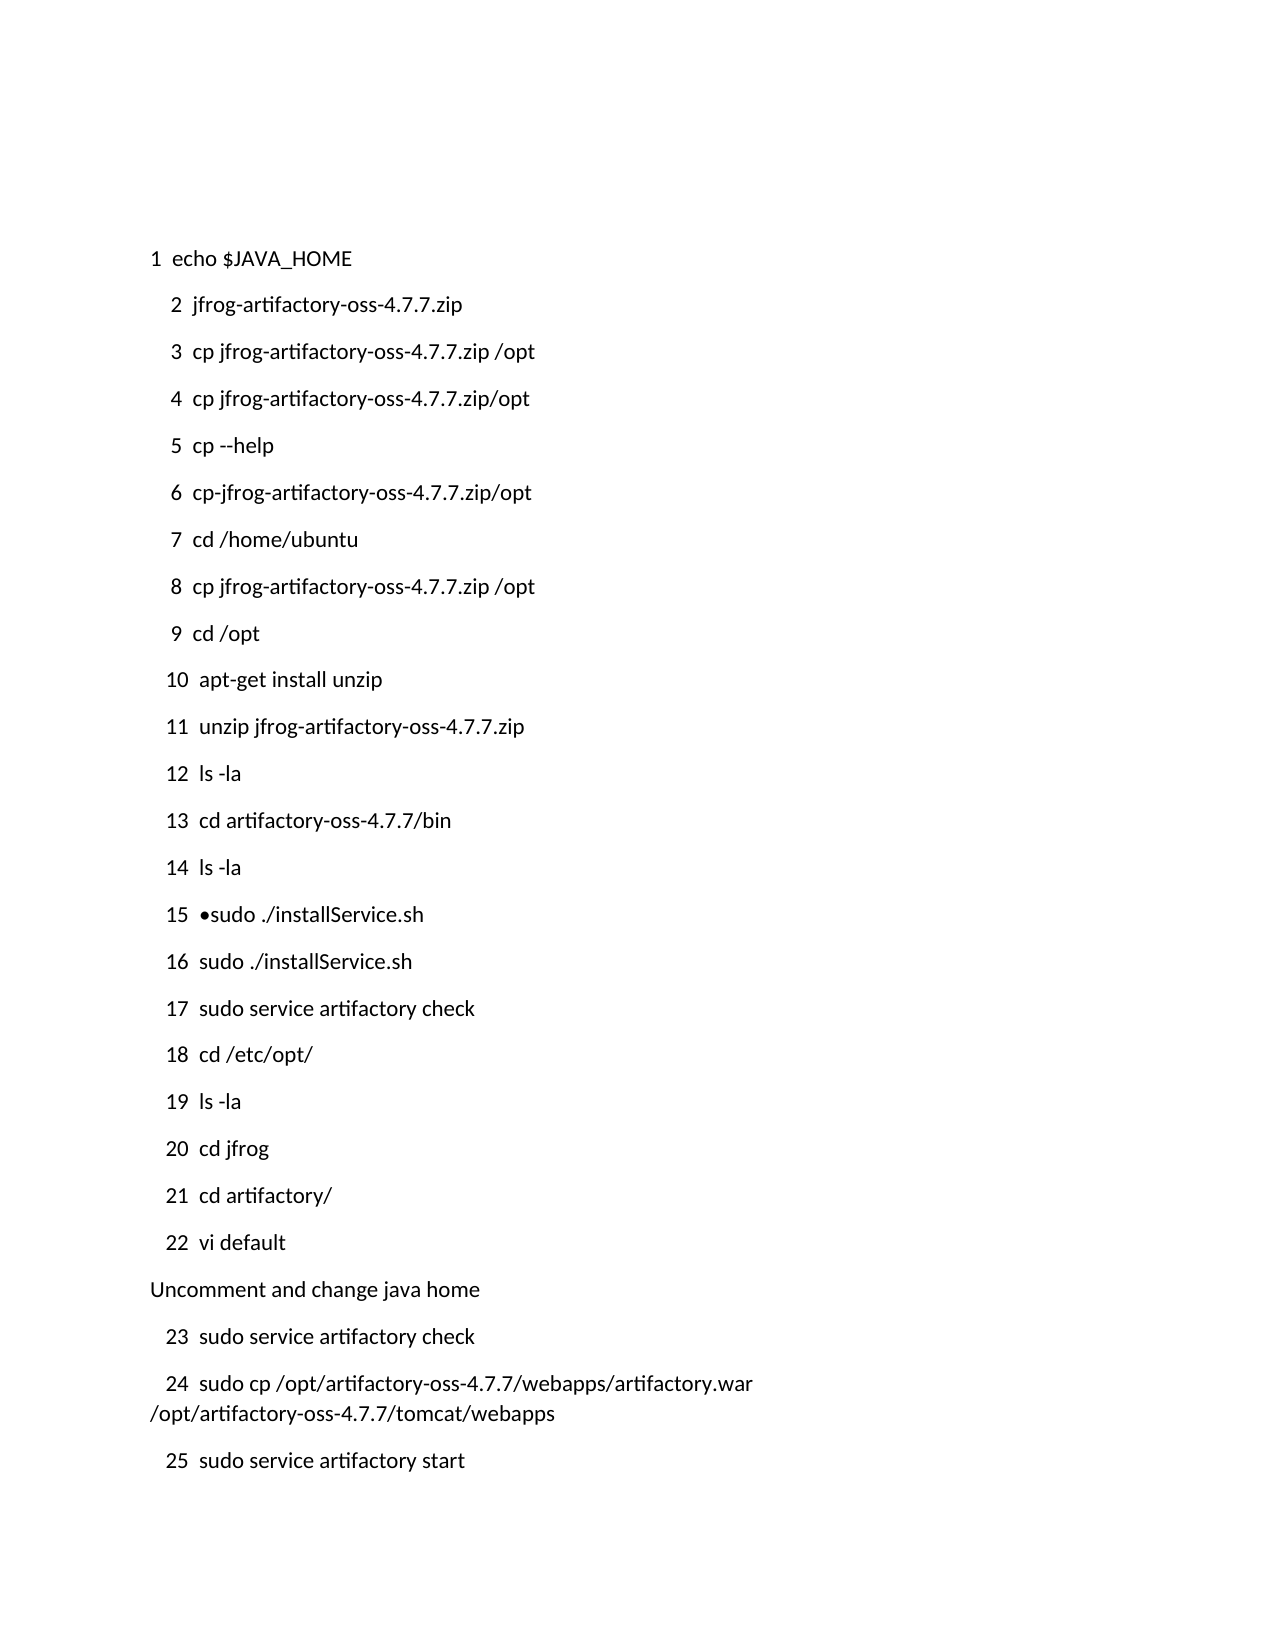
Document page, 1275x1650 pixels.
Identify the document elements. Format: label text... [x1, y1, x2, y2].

text 24 sudo cp /opt/artifactory-oss-4.7.7/webapps/artifactory.war /opt/artifactory-oss-4.7.7/tomcat/webapps [150, 1369, 1125, 1427]
text 5 cp --help [150, 431, 1125, 459]
text 12 ls -la [150, 759, 1125, 787]
text 21 cd artifactory/ [150, 1181, 1125, 1209]
text 22 vi default [150, 1228, 1125, 1256]
text 13 cd artifactory-oss-4.7.7/bin [150, 806, 1125, 834]
text 2 jfrog-artifactory-oss-4.7.7.zip [150, 291, 1125, 319]
text 25 sudo service artifactory start [150, 1446, 1125, 1474]
text 1 echo $JAVA_HOME [150, 244, 1125, 272]
text 23 sudo service artifactory check [150, 1322, 1125, 1350]
text 7 cd /home/ubuntu [150, 525, 1125, 553]
text 15 •sudo ./installService.sh [150, 900, 1125, 928]
text 3 cp jfrog-artifactory-oss-4.7.7.zip /opt [150, 337, 1125, 366]
text 10 apt-get install unzip [150, 666, 1125, 694]
text 4 cp jfrog-artifactory-oss-4.7.7.zip/opt [150, 384, 1125, 412]
text 6 cp-jfrog-artifactory-oss-4.7.7.zip/opt [150, 478, 1125, 506]
text 19 ls -la [150, 1087, 1125, 1116]
text 8 cp jfrog-artifactory-oss-4.7.7.zip /opt [150, 572, 1125, 600]
text 17 sudo service artifactory check [150, 994, 1125, 1022]
text 14 ls -la [150, 853, 1125, 881]
text Uncomment and change java home [150, 1275, 1125, 1303]
text 11 unzip jfrog-artifactory-oss-4.7.7.zip [150, 712, 1125, 741]
text 18 cd /etc/opt/ [150, 1041, 1125, 1069]
text 16 sudo ./installService.sh [150, 947, 1125, 975]
text 20 cd jfrog [150, 1134, 1125, 1162]
text 9 cd /opt [150, 619, 1125, 647]
